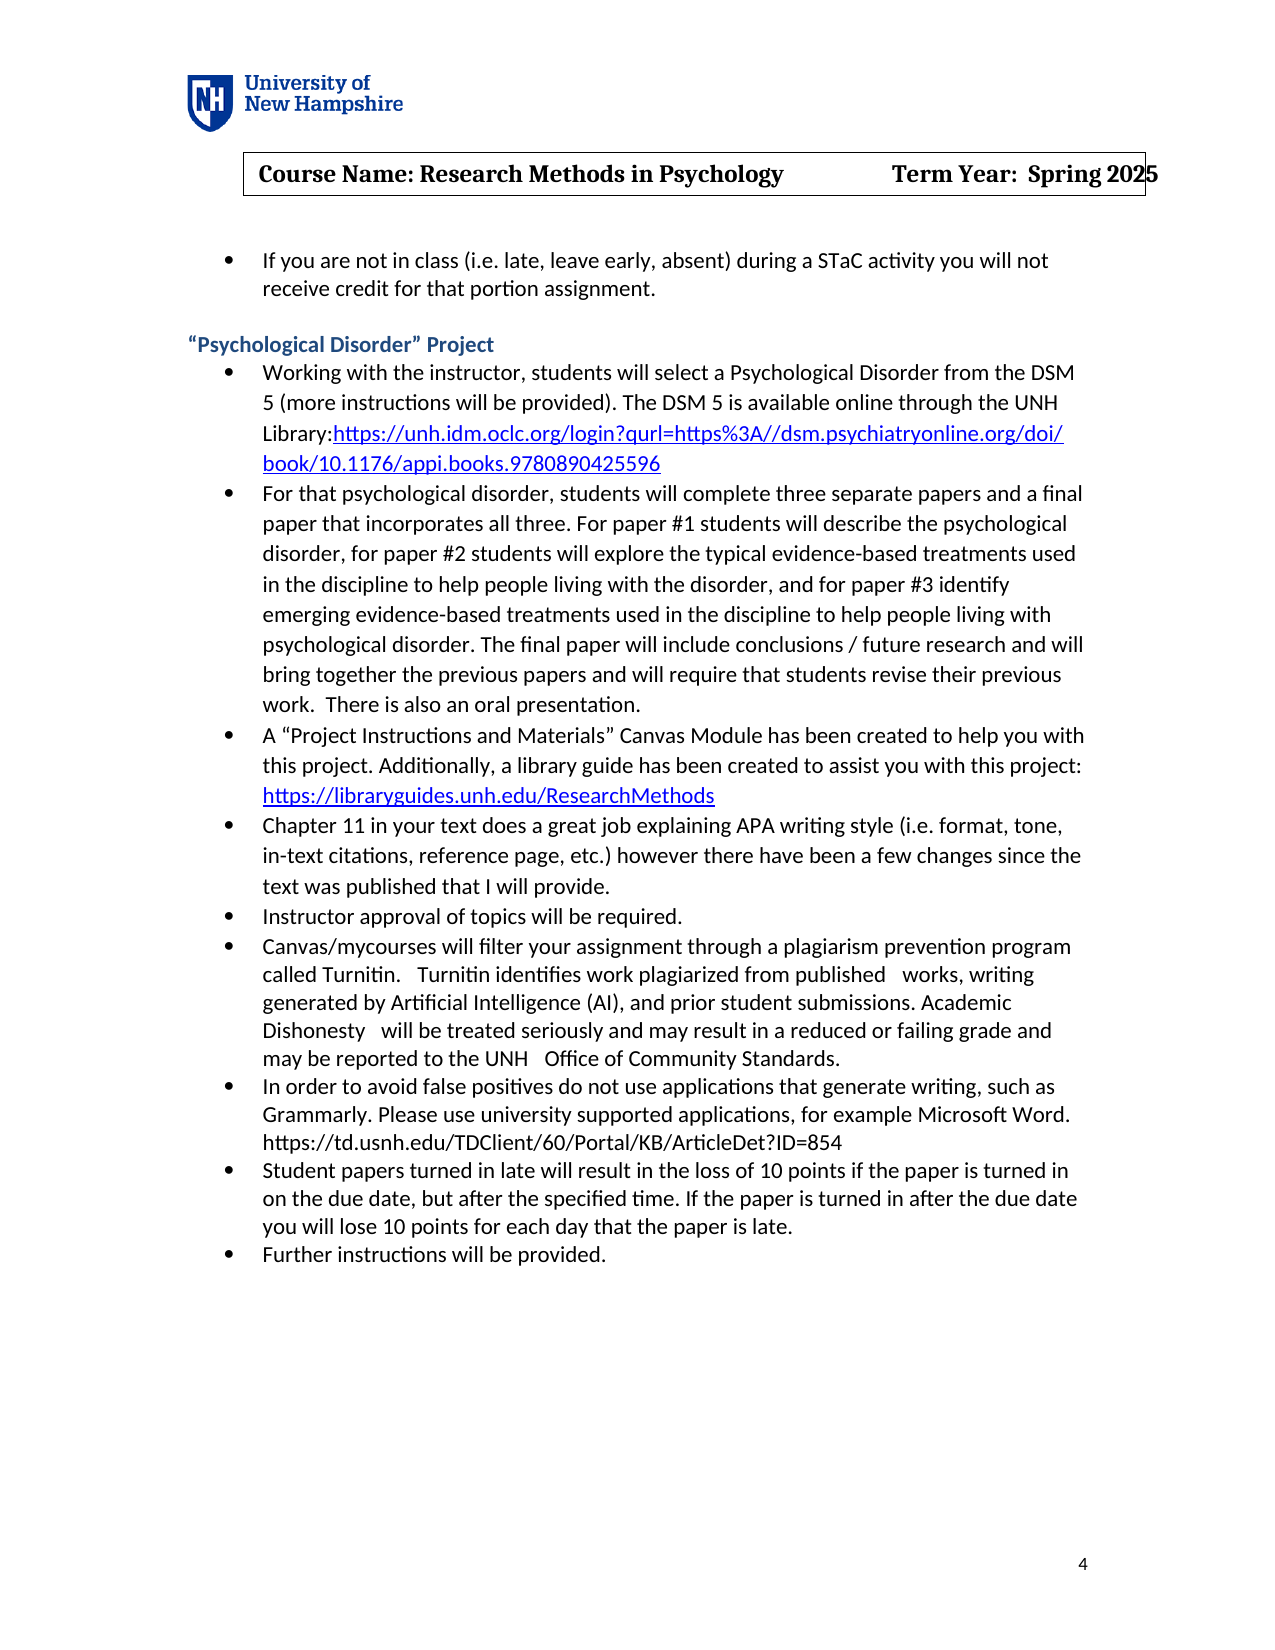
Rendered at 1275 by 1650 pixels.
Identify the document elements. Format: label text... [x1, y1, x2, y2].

list Further instructions will be provided. [225, 1241, 1087, 1268]
text “Psychological Disorder” Project [187, 330, 1087, 358]
list Working with the instructor, students will select a Psychological Disorder from the DSM 5 (more instructions will be provided). The DSM 5 is available online through the UNH Library:https://unh.idm.oclc.org/login?qurl=https%3A//dsm.psychiatryonline.org/doi/book/10.1176/appi.books.9780890425596 [225, 358, 1087, 477]
list Canvas/mycourses will filter your assignment through a plagiarism prevention program called Turnitin. Turnitin identifies work plagiarized from published works, writing generated by Artificial Intelligence (AI), and prior student submissions. Academic Dishonesty will be treated seriously and may result in a reduced or failing grade and may be reported to the UNH Office of Community Standards. [225, 932, 1087, 1072]
list For that psychological disorder, students will complete three separate papers and a final paper that incorporates all three. For paper #1 students will describe the psychological disorder, for paper #2 students will explore the typical evidence-based treatments used in the discipline to help people living with the disorder, and for paper #3 identify emerging evidence-based treatments used in the discipline to help people living with psychological disorder. The final paper will include conclusions / future research and will bring together the previous papers and will require that students revise their previous work. There is also an oral presentation. [225, 479, 1087, 719]
list If you are not in class (i.e. late, leave early, absent) during a STaC activity you will not receive credit for that portion assignment. [225, 246, 1087, 302]
list A “Project Instructions and Materials” Canvas Module has been created to help you with this project. Additionally, a library guide has been created to assist you with this project: https://libraryguides.unh.edu/ResearchMethods [225, 721, 1087, 809]
list In order to avoid false positives do not use applications that generate writing, such as Grammarly. Please use university supported applications, for example Microsoft Word. https://td.usnh.edu/TDClient/60/Portal/KB/ArticleDet?ID=854 [225, 1072, 1087, 1156]
list Student papers turned in late will result in the loss of 10 points if the paper is turned in on the due date, but after the specified time. If the paper is turned in after the due date you will lose 10 points for each day that the paper is late. [225, 1156, 1087, 1241]
list Instructor approval of topics will be required. [225, 902, 1087, 930]
picture [187, 75, 403, 132]
list Chapter 11 in your text does a great job explaining APA writing style (i.e. format, tone, in-text citations, reference page, etc.) however there have been a few changes since the text was published that I will provide. [225, 811, 1087, 900]
